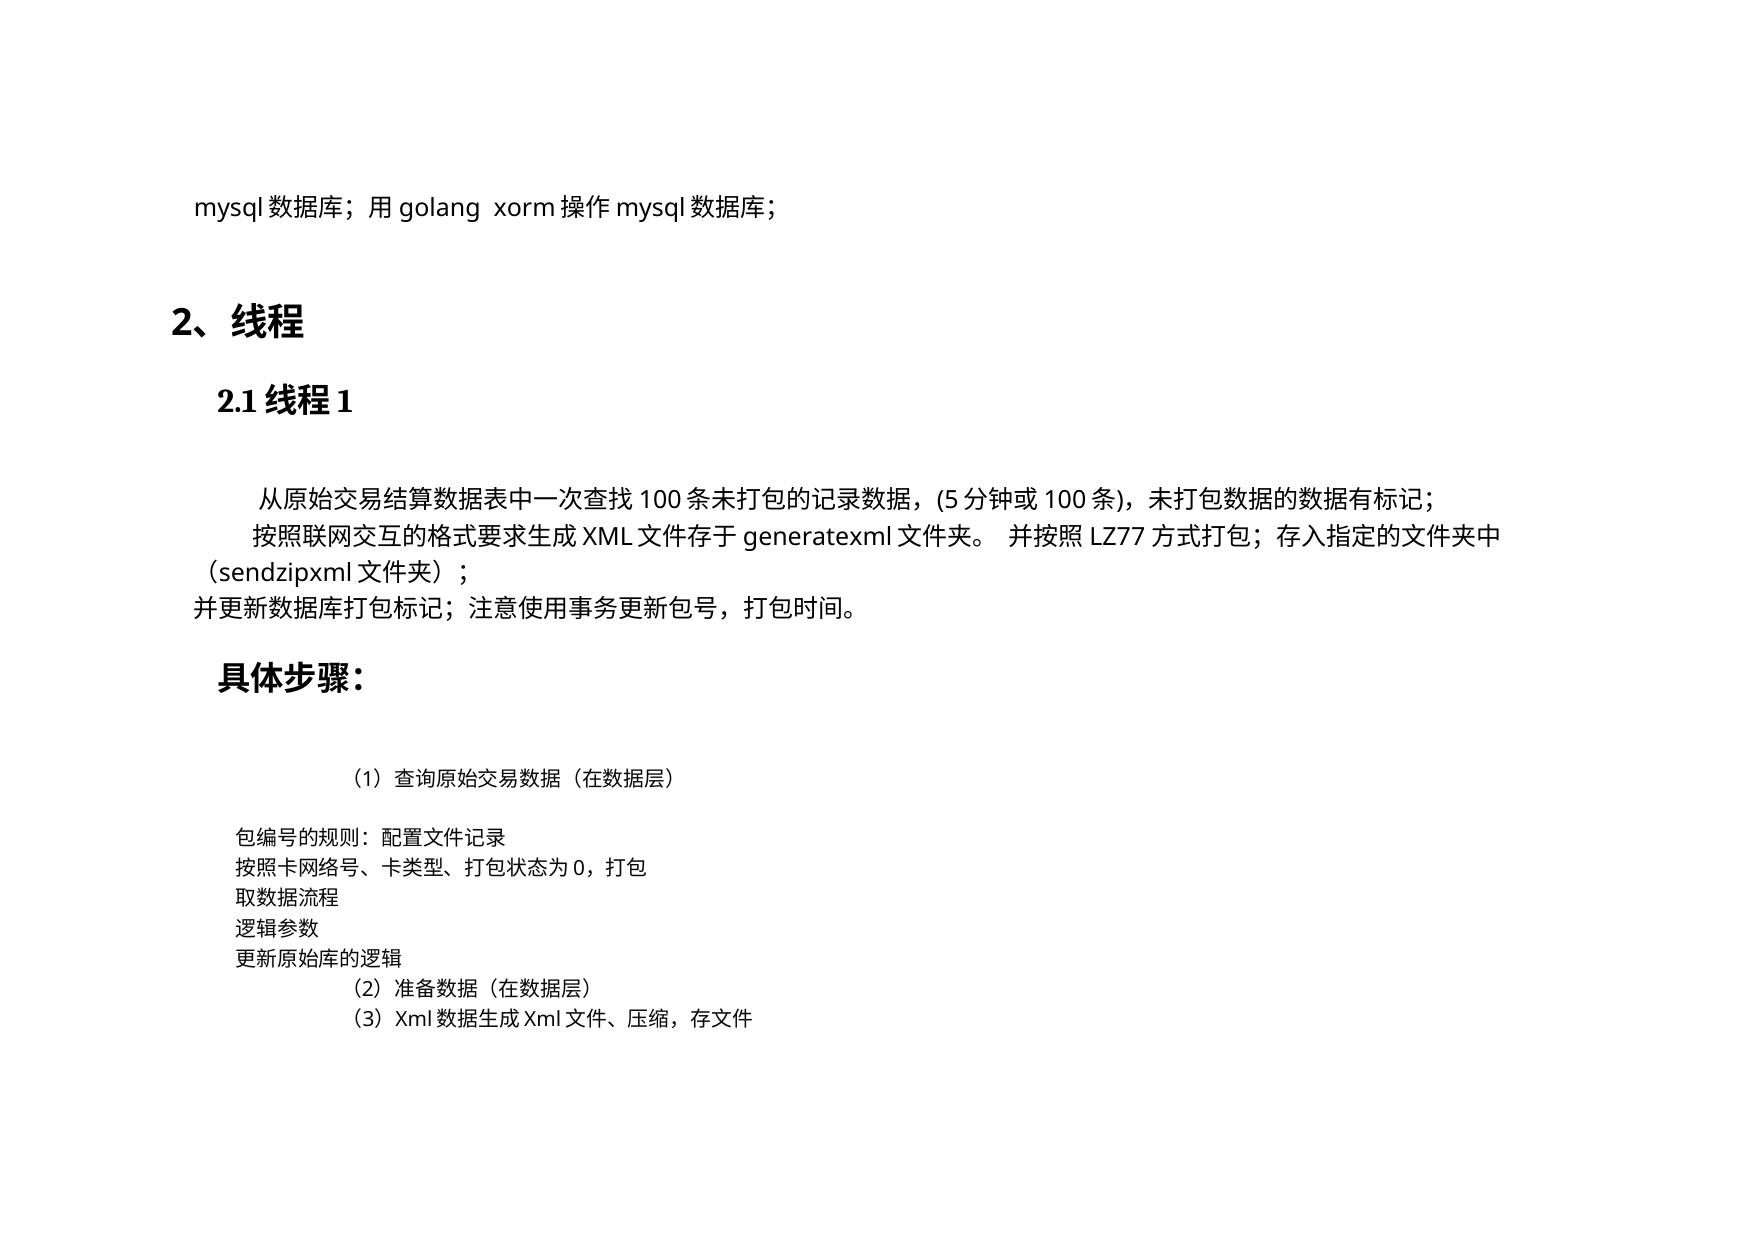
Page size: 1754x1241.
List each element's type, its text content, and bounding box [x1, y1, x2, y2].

subtitle 具体步骤： [150, 652, 1604, 700]
text （3）Xml数据生成Xml文件、压缩，存文件 [194, 1003, 1604, 1033]
text 逻辑参数 [194, 912, 1604, 942]
subtitle 2、线程 [150, 292, 1604, 346]
subtitle 2.1 线程1 [150, 373, 1604, 422]
text 按照卡网络号、卡类型、打包状态为0，打包 [194, 851, 1604, 882]
text 更新原始库的逻辑 [194, 942, 1604, 972]
text （1）查询原始交易数据（在数据层） [194, 762, 1604, 793]
text 取数据流程 [194, 882, 1604, 912]
text 从原始交易结算数据表中一次查找100条未打包的记录数据，(5分钟或100条)，未打包数据的数据有标记； 按照联网交互的格式要求生成XML文件存于generatexml文件夹。 并按照 LZ77 方式打包；存入指定的文件夹中（sendzipxml文件夹）； [194, 480, 1604, 589]
text 包编号的规则：配置文件记录 [194, 821, 1604, 851]
text mysql数据库；用golang xorm操作mysql数据库； [194, 187, 1604, 292]
text （2）准备数据（在数据层） [194, 972, 1604, 1003]
text 并更新数据库打包标记；注意使用事务更新包号，打包时间。 [194, 589, 1604, 625]
